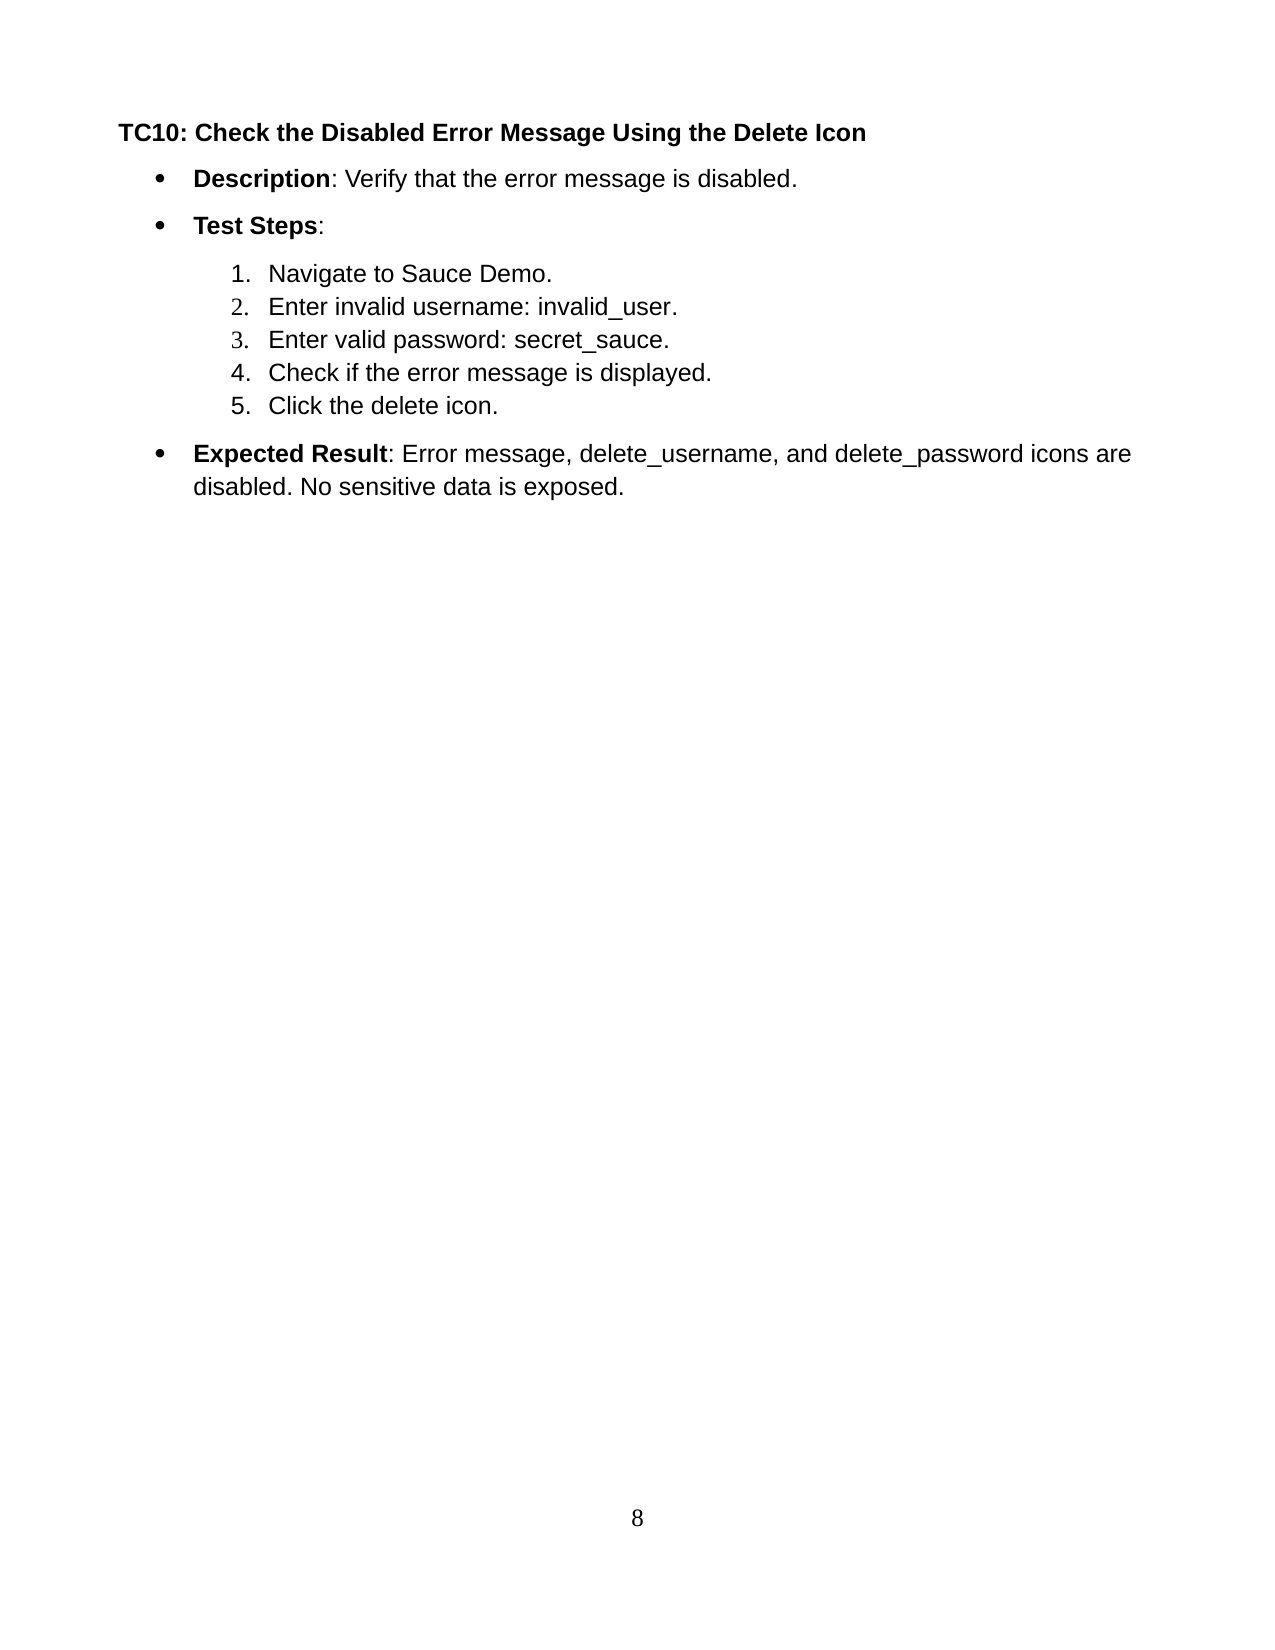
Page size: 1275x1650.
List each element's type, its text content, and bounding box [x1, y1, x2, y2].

list Click the delete icon. [231, 391, 1157, 420]
list Description: Verify that the error message is disabled. [156, 164, 1157, 192]
list Enter invalid username: invalid_user. [231, 292, 1157, 321]
list Test Steps: [156, 211, 1157, 240]
list Expected Result: Error message, delete_username, and delete_password icons are disabled. No sensitive data is exposed. [156, 439, 1157, 501]
list Enter valid password: secret_sauce. [231, 325, 1157, 354]
subtitle TC10: Check the Disabled Error Message Using the Delete Icon [118, 118, 1157, 147]
list Navigate to Sauce Demo. [231, 259, 1157, 288]
list Check if the error message is displayed. [231, 358, 1157, 387]
